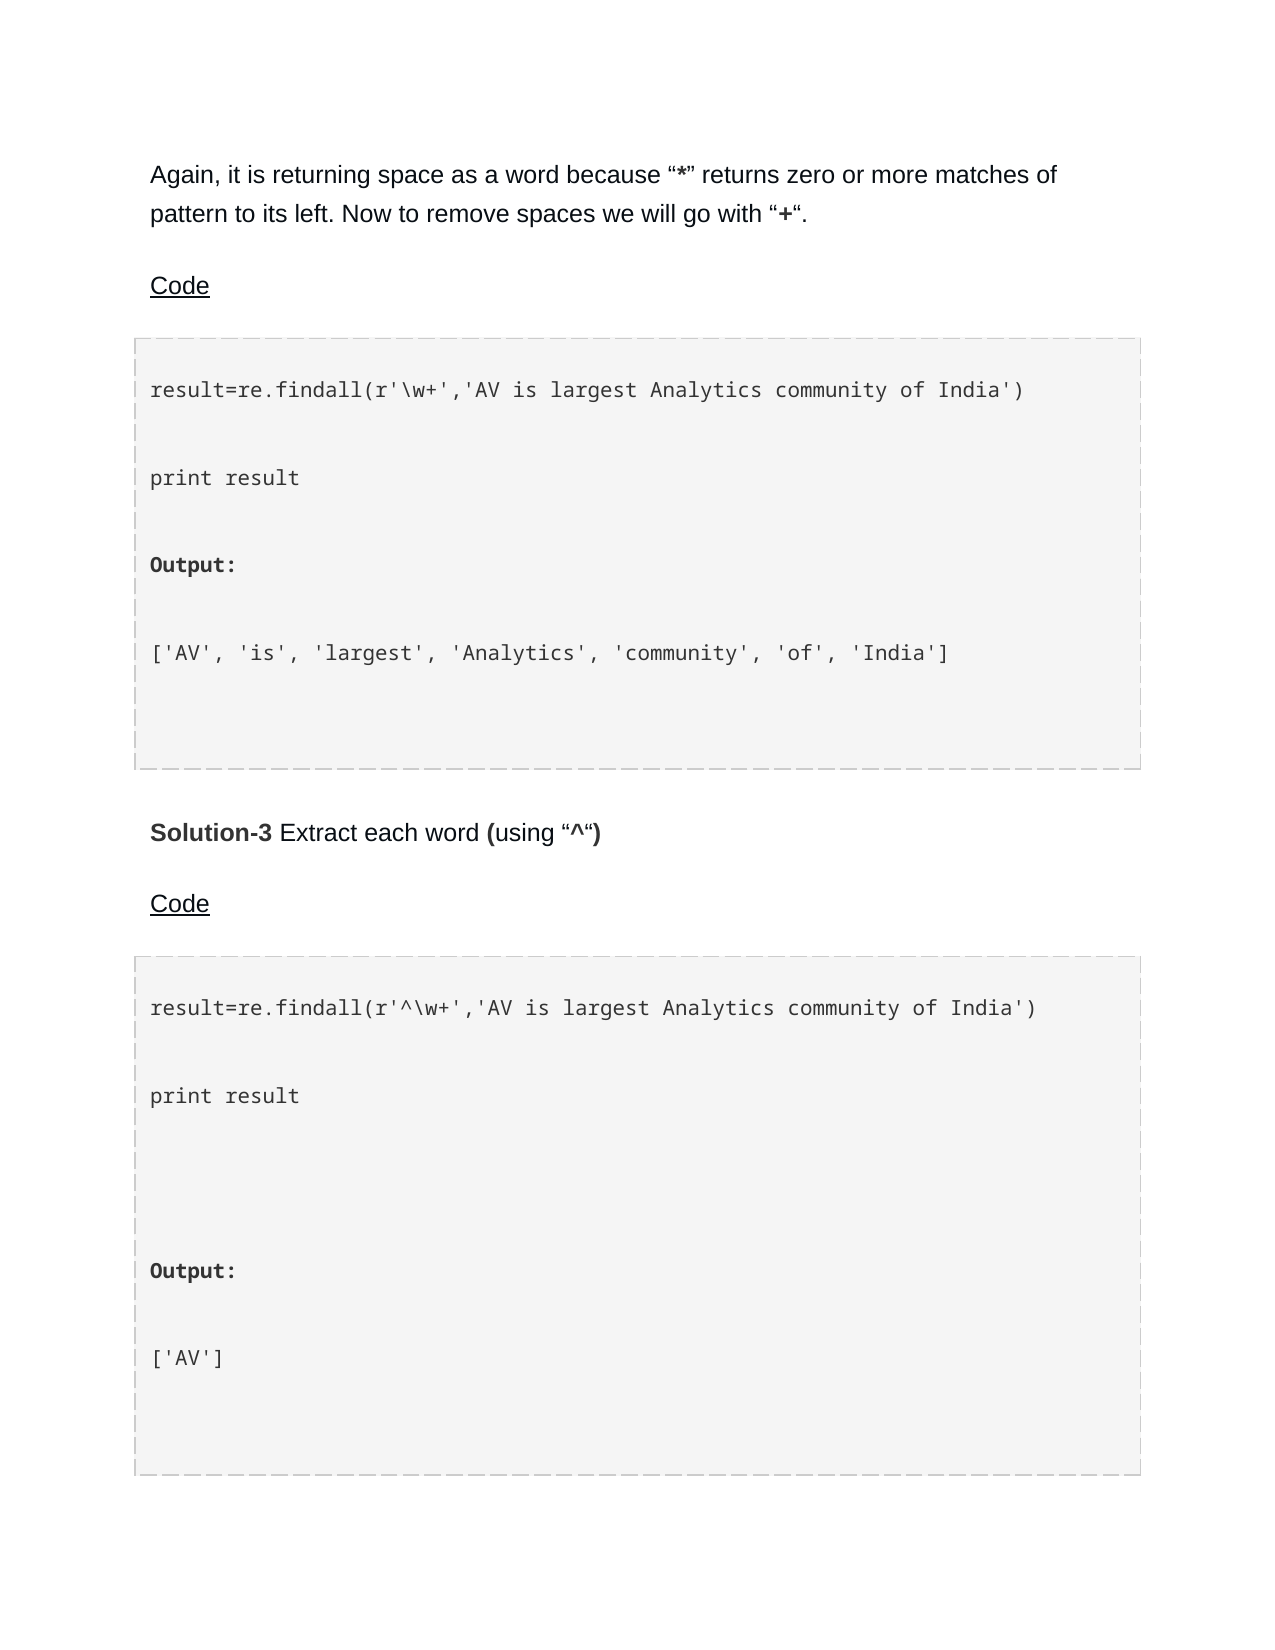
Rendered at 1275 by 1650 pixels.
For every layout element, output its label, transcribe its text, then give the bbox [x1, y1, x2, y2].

text Output: [134, 512, 1141, 579]
text result=re.findall(r'^\w+','AV is largest Analytics community of India') [134, 956, 1141, 1022]
text ['AV', 'is', 'largest', 'Analytics', 'community', 'of', 'India'] [134, 600, 1141, 666]
text Again, it is returning space as a word because “*” returns zero or more matches of pattern to its left. Now to remove spaces we will go with “+“. [150, 150, 1125, 228]
text print result [134, 1043, 1141, 1109]
text Code [150, 261, 1125, 300]
text print result [134, 425, 1141, 491]
text Code [150, 879, 1125, 918]
text Output: [134, 1218, 1141, 1284]
text Solution-3 Extract each word (using “^“) [150, 807, 1125, 846]
text ['AV'] [134, 1306, 1141, 1372]
text result=re.findall(r'\w+','AV is largest Analytics community of India') [134, 337, 1141, 404]
